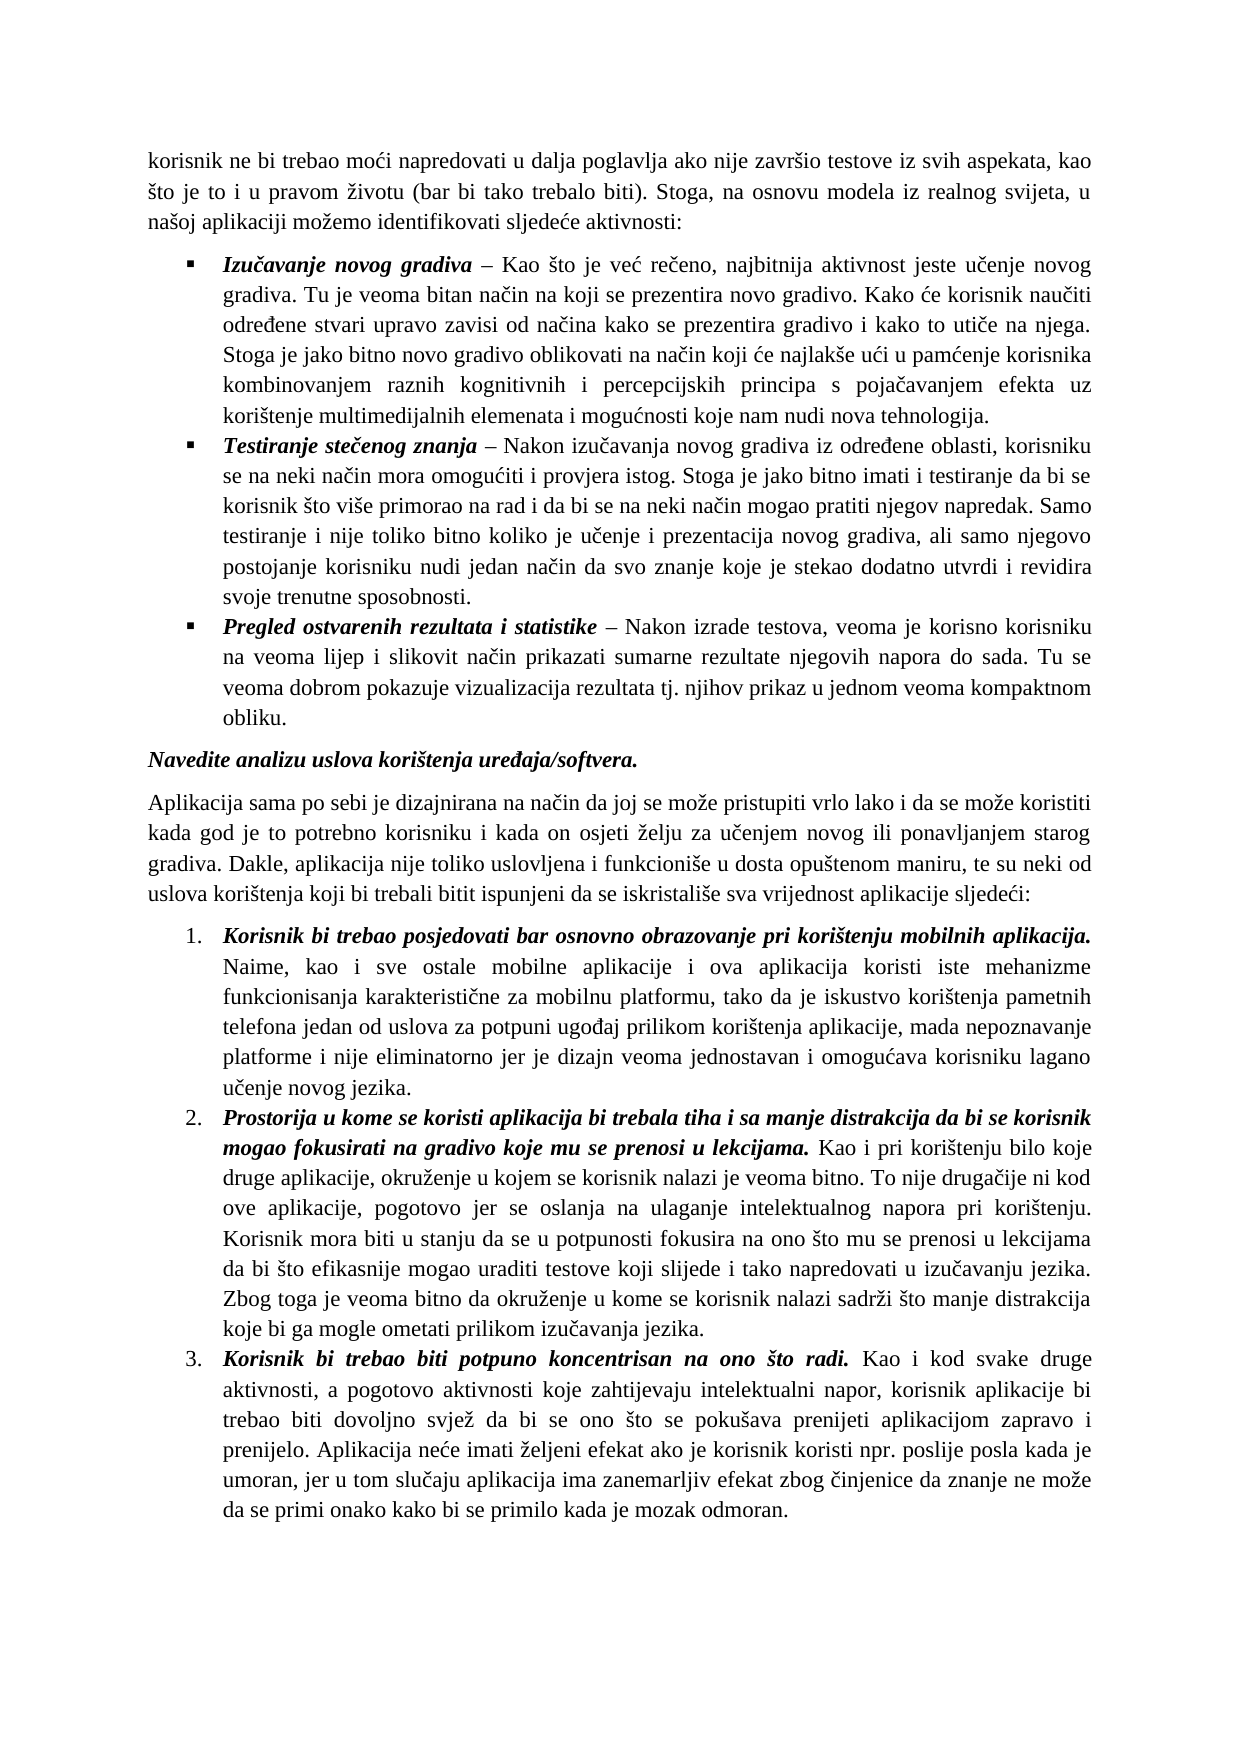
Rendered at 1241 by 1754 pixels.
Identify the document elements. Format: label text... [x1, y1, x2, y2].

list Korisnik bi trebao posjedovati bar osnovno obrazovanje pri korištenju mobilnih aplikacija. Naime, kao i sve ostale mobilne aplikacije i ova aplikacija koristi iste mehanizme funkcionisanja karakteristične za mobilnu platformu, tako da je iskustvo korištenja pametnih telefona jedan od uslova za potpuni ugođaj prilikom korištenja aplikacije, mada nepoznavanje platforme i nije eliminatorno jer je dizajn veoma jednostavan i omogućava korisniku lagano učenje novog jezika. [185, 923, 1093, 1100]
list Prostorija u kome se koristi aplikacija bi trebala tiha i sa manje distrakcija da bi se korisnik mogao fokusirati na gradivo koje mu se prenosi u lekcijama. Kao i pri korištenju bilo koje druge aplikacije, okruženje u kojem se korisnik nalazi je veoma bitno. To nije drugačije ni kod ove aplikacije, pogotovo jer se oslanja na ulaganje intelektualnog napora pri korištenju. Korisnik mora biti u stanju da se u potpunosti fokusira na ono što mu se prenosi u lekcijama da bi što efikasnije mogao uraditi testove koji slijede i tako napredovati u izučavanju jezika. Zbog toga je veoma bitno da okruženje u kome se korisnik nalazi sadrži što manje distrakcija koje bi ga mogle ometati prilikom izučavanja jezika. [185, 1104, 1093, 1342]
list Korisnik bi trebao biti potpuno koncentrisan na ono što radi. Kao i kod svake druge aktivnosti, a pogotovo aktivnosti koje zahtijevaju intelektualni napor, korisnik aplikacije bi trebao biti dovoljno svjež da bi se ono što se pokušava prenijeti aplikacijom zapravo i prenijelo. Aplikacija neće imati željeni efekat ako je korisnik koristi npr. poslije posla kada je umoran, jer u tom slučaju aplikacija ima zanemarljiv efekat zbog činjenice da znanje ne može da se primi onako kako bi se primilo kada je mozak odmoran. [185, 1346, 1093, 1523]
text Navedite analizu uslova korištenja uređaja/softvera. [148, 747, 1093, 773]
text Aplikacija sama po sebi je dizajnirana na način da joj se može pristupiti vrlo lako i da se može koristiti kada god je to potrebno korisniku i kada on osjeti želju za učenjem novog ili ponavljanjem starog gradiva. Dakle, aplikacija nije toliko uslovljena i funkcioniše u dosta opuštenom maniru, te su neki od uslova korištenja koji bi trebali bitit ispunjeni da se iskristališe sva vrijednost aplikacije sljedeći: [148, 789, 1093, 906]
list Izučavanje novog gradiva – Kao što je već rečeno, najbitnija aktivnost jeste učenje novog gradiva. Tu je veoma bitan način na koji se prezentira novo gradivo. Kako će korisnik naučiti određene stvari upravo zavisi od načina kako se prezentira gradivo i kako to utiče na njega. Stoga je jako bitno novo gradivo oblikovati na način koji će najlakše ući u pamćenje korisnika kombinovanjem raznih kognitivnih i percepcijskih principa s pojačavanjem efekta uz korištenje multimedijalnih elemenata i mogućnosti koje nam nudi nova tehnologija. [185, 251, 1093, 428]
list Pregled ostvarenih rezultata i statistike – Nakon izrade testova, veoma je korisno korisniku na veoma lijep i slikovit način prikazati sumarne rezultate njegovih napora do sada. Tu se veoma dobrom pokazuje vizualizacija rezultata tj. njihov prikaz u jednom veoma kompaktnom obliku. [185, 613, 1093, 730]
list Testiranje stečenog znanja – Nakon izučavanja novog gradiva iz određene oblasti, korisniku se na neki način mora omogućiti i provjera istog. Stoga je jako bitno imati i testiranje da bi se korisnik što više primorao na rad i da bi se na neki način mogao pratiti njegov napredak. Samo testiranje i nije toliko bitno koliko je učenje i prezentacija novog gradiva, ali samo njegovo postojanje korisniku nudi jedan način da svo znanje koje je stekao dodatno utvrdi i revidira svoje trenutne sposobnosti. [185, 432, 1093, 609]
